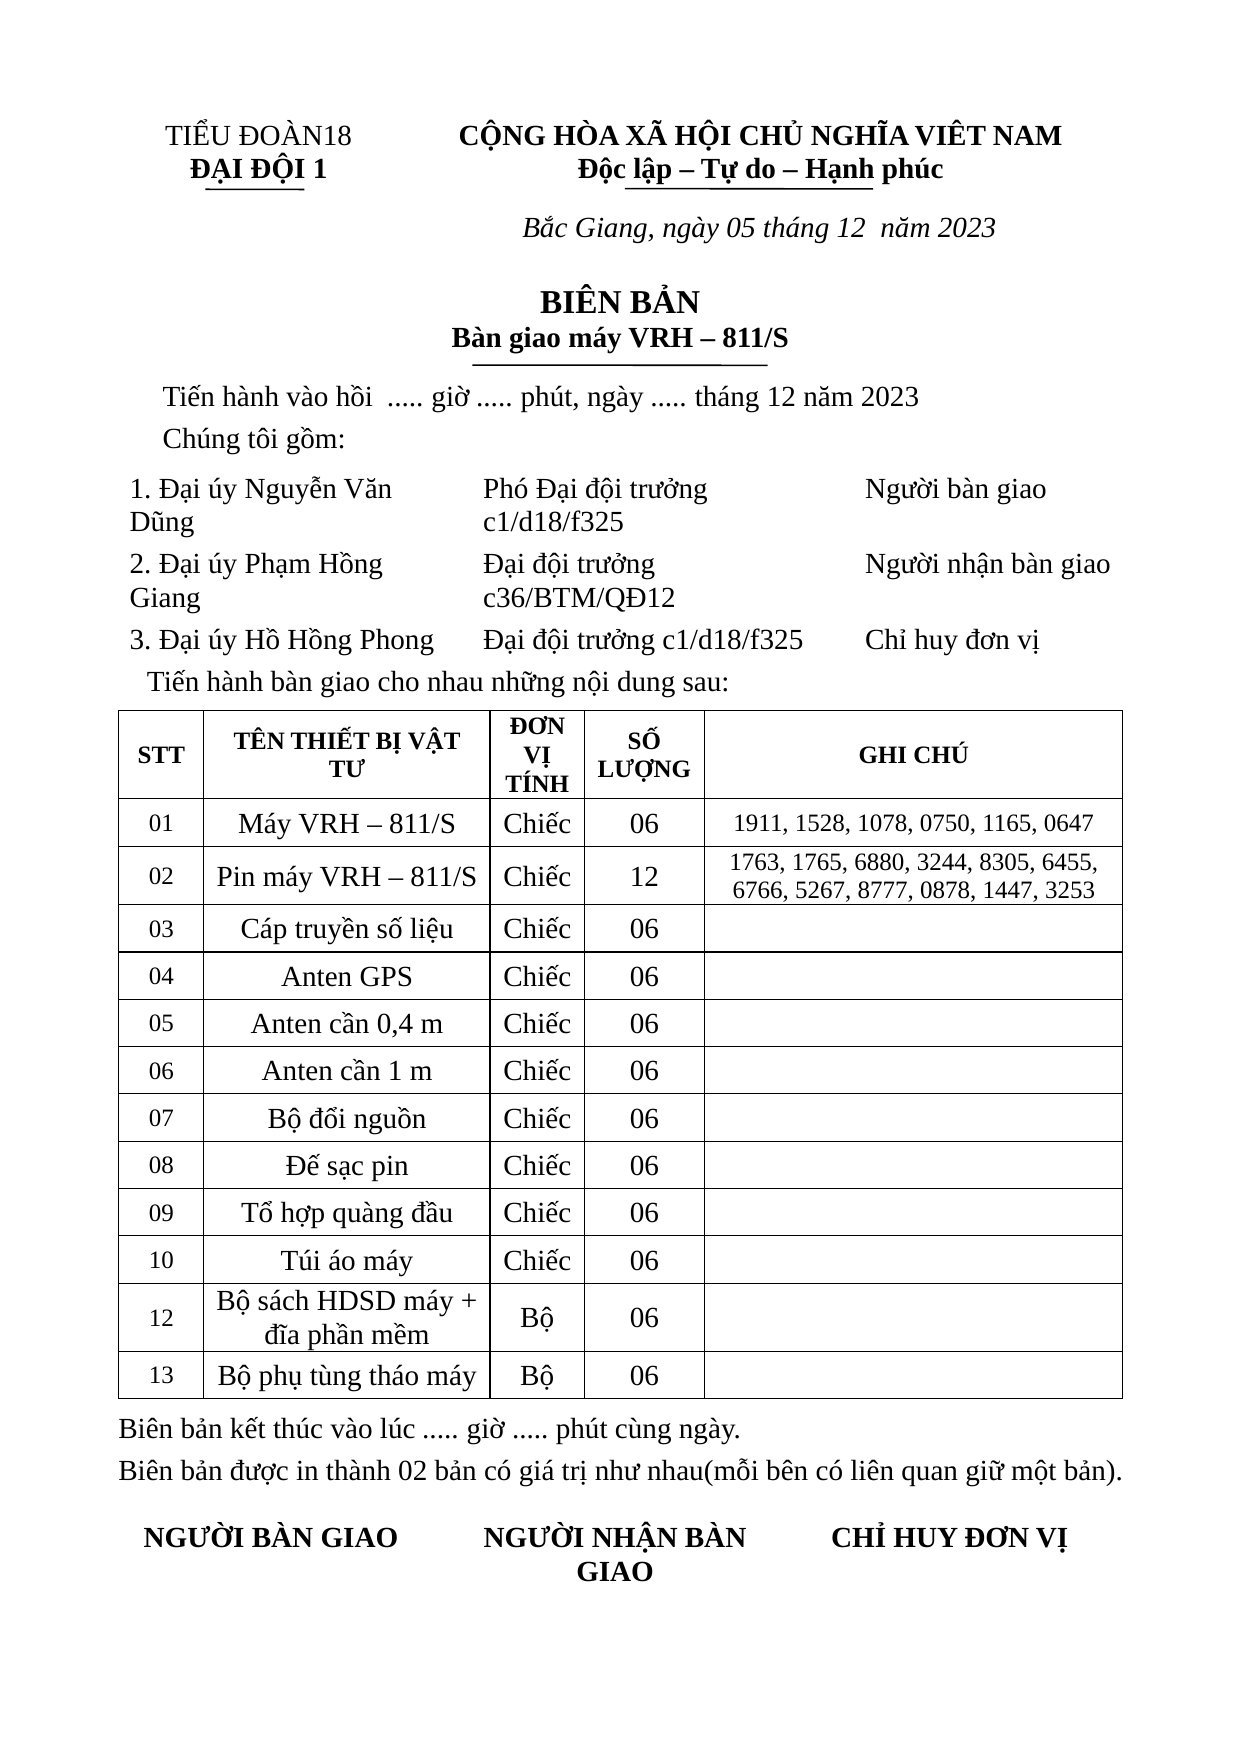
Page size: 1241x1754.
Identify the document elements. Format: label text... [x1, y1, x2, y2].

table_cell Bộ đổi nguồn [204, 1094, 489, 1141]
table_cell 06 [585, 1142, 704, 1188]
table_cell [705, 1284, 1122, 1351]
table_cell Chiếc [491, 1189, 584, 1235]
table_cell Chiếc [491, 1000, 584, 1046]
table_cell 06 [585, 1352, 704, 1398]
table_cell 06 [585, 905, 704, 951]
table_header ĐƠN VỊ TÍNH [491, 711, 584, 798]
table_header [103, 1520, 438, 1621]
table_cell Người nhận bàn giao [854, 538, 1122, 613]
table_cell 06 [585, 1094, 704, 1141]
table_cell Tổ hợp quàng đầu [204, 1189, 489, 1235]
table_cell [705, 1189, 1122, 1235]
text BIÊN BẢN [118, 282, 1122, 320]
table_cell 06 [585, 1047, 704, 1093]
table_cell 12 [585, 847, 704, 904]
table_cell Bộ [491, 1284, 584, 1351]
table_cell Bộ sách HDSD máy + đĩa phần mềm [204, 1284, 489, 1351]
table_header GHI CHÚ [705, 711, 1122, 798]
table_cell Đại đội trưởng c36/BTM/QĐ12 [472, 538, 853, 613]
table_header Phó Đại đội trưởng c1/d18/f325 [472, 463, 853, 538]
table_cell [705, 1236, 1122, 1282]
table_cell 10 [119, 1236, 203, 1282]
table_cell 02 [119, 847, 203, 904]
table_cell Anten cần 1 m [204, 1047, 489, 1093]
table_cell 3. Đại úy Hồ Hồng Phong [118, 614, 472, 655]
table_cell 05 [119, 1000, 203, 1046]
table_cell 06 [585, 1236, 704, 1282]
table_cell [705, 1000, 1122, 1046]
text Tiến hành bàn giao cho nhau những nội dung sau: [118, 664, 1122, 697]
table_cell 04 [119, 953, 203, 999]
table_cell Anten GPS [204, 953, 489, 999]
table_cell 06 [585, 799, 704, 846]
table_cell [705, 1094, 1122, 1141]
table_cell Bộ phụ tùng tháo máy [204, 1352, 489, 1398]
table_cell Đế sạc pin [204, 1142, 489, 1188]
table_cell Anten cần 0,4 m [204, 1000, 489, 1046]
table_cell [705, 953, 1122, 999]
table_cell [705, 1047, 1122, 1093]
text Bàn giao máy VRH – 811/S [118, 320, 1122, 354]
table_cell 06 [119, 1047, 203, 1093]
table_cell [705, 1352, 1122, 1398]
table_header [438, 1520, 792, 1621]
table_header STT [119, 711, 203, 798]
table_cell 06 [585, 953, 704, 999]
table_header SỐ LƯỢNG [585, 711, 704, 798]
table_cell Đại đội trưởng c1/d18/f325 [472, 614, 853, 655]
text Tiến hành vào hồi ..... giờ ..... phút, ngày ..... tháng 12 năm 2023 [118, 379, 1122, 412]
table_cell 06 [585, 1284, 704, 1351]
table_cell Chiếc [491, 1142, 584, 1188]
table_cell Chiếc [491, 1236, 584, 1282]
table_cell 12 [119, 1284, 203, 1351]
table_cell Chiếc [491, 1094, 584, 1141]
table_header TÊN THIẾT BỊ VẬT TƯ [204, 711, 489, 798]
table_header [792, 1520, 1107, 1621]
table_cell [705, 905, 1122, 951]
table_cell Pin máy VRH – 811/S [204, 847, 489, 904]
text Biên bản kết thúc vào lúc ..... giờ ..... phút cùng ngày. [118, 1411, 1122, 1445]
table_cell Máy VRH – 811/S [204, 799, 489, 846]
table_cell 09 [119, 1189, 203, 1235]
table_cell 03 [119, 905, 203, 951]
table_cell 08 [119, 1142, 203, 1188]
table_header 1. Đại úy Nguyễn Văn Dũng [118, 463, 472, 538]
table_cell Chiếc [491, 799, 584, 846]
table_cell 06 [585, 1189, 704, 1235]
table_cell 13 [119, 1352, 203, 1398]
table_cell Cáp truyền số liệu [204, 905, 489, 951]
table_header Người bàn giao [854, 463, 1122, 538]
text Biên bản được in thành 02 bản có giá trị như nhau(mỗi bên có liên quan giữ một bản). [118, 1453, 1137, 1487]
text Chúng tôi gồm: [118, 421, 1122, 454]
table_cell Bộ [491, 1352, 584, 1398]
table_header CỘNG HÒA XÃ HỘI CHỦ NGHĨA VIÊT NAM Độc lập – Tự do – Hạnh phúc Bắc Giang, ngày 05 tháng 12 năm 2023 [399, 118, 1122, 244]
table_cell Chỉ huy đơn vị [854, 614, 1122, 655]
table_cell Túi áo máy [204, 1236, 489, 1282]
table_cell 2. Đại úy Phạm Hồng Giang [118, 538, 472, 613]
table_cell Chiếc [491, 953, 584, 999]
table_cell Chiếc [491, 1047, 584, 1093]
table_cell 1911, 1528, 1078, 0750, 1165, 0647 [705, 799, 1122, 846]
table_header TIỂU ĐOÀN18 ĐẠI ĐỘI 1 [118, 118, 398, 244]
table_cell 06 [585, 1000, 704, 1046]
table_cell [705, 1142, 1122, 1188]
table_cell 07 [119, 1094, 203, 1141]
table_cell 01 [119, 799, 203, 846]
table_cell Chiếc [491, 905, 584, 951]
table_cell Chiếc [491, 847, 584, 904]
table_cell 1763, 1765, 6880, 3244, 8305, 6455, 6766, 5267, 8777, 0878, 1447, 3253 [705, 847, 1122, 904]
